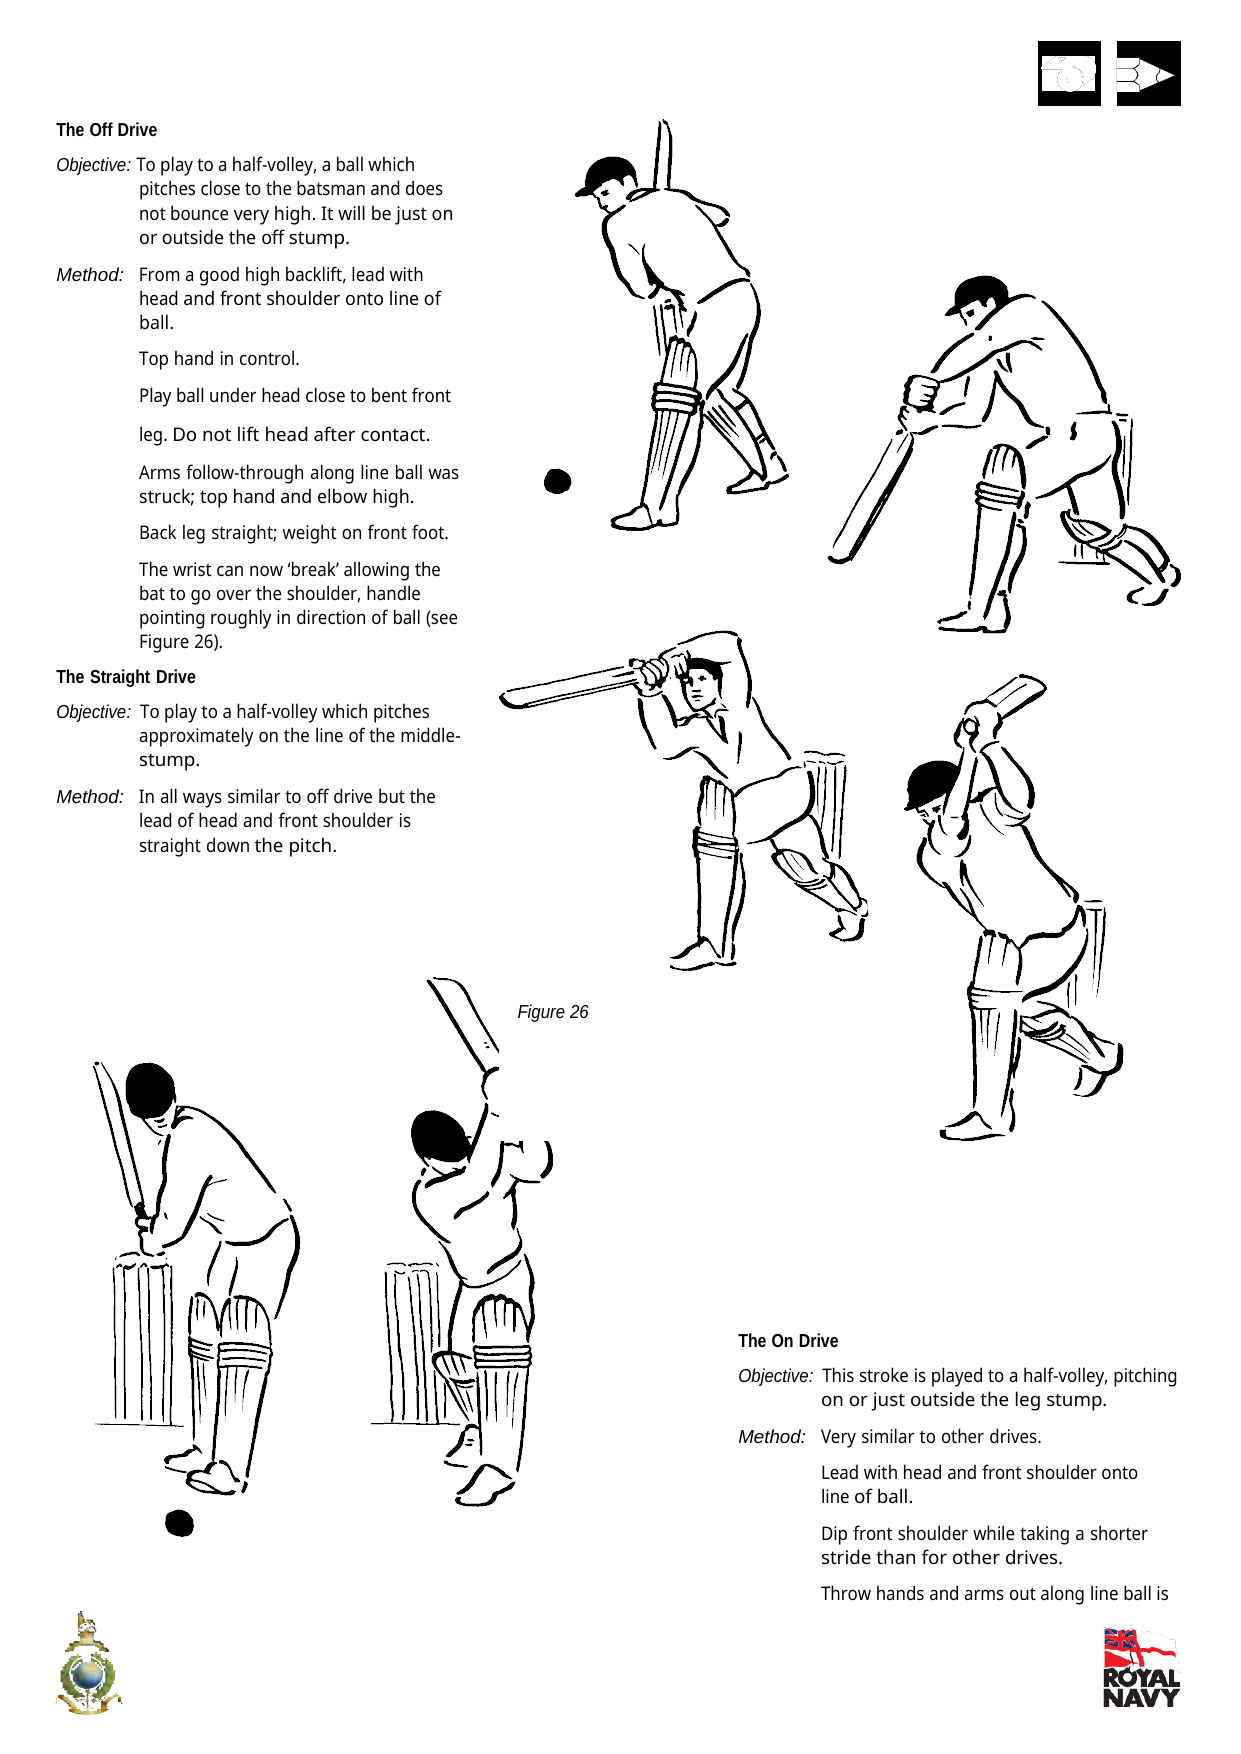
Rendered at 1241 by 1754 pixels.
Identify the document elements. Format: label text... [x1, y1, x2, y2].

picture [499, 545, 1181, 666]
picture [499, 371, 1181, 520]
subtitle The On Drive [738, 1330, 1192, 1352]
text Arms follow-through along line ball was struck; top hand and elbow high. [139, 460, 473, 508]
text Play ball under head close to bent front leg. Do not lift head after contact. [139, 382, 473, 446]
text Back leg straight; weight on front foot. [139, 520, 1192, 545]
text Method: In all ways similar to off drive but the lead of head and front shoulder is straight down the pitch. [56, 784, 465, 857]
text Objective: This stroke is played to a half-volley, pitching on or just outside the leg stump. [738, 1363, 1178, 1412]
picture [1116, 57, 1140, 92]
text Objective: To play to a half-volley which pitches approximately on the line of the middle- stump. [56, 698, 491, 772]
subtitle The Straight Drive [56, 666, 1192, 687]
picture [1093, 1626, 1181, 1707]
text Method: From a good high backlift, lead with head and front shoulder onto line of ball. [56, 262, 450, 334]
text Throw hands and arms out along line ball is intended to be struck. [821, 1581, 1192, 1606]
text Top hand in control. [139, 346, 1192, 371]
text Objective: To play to a half-volley, a ball which pitches close to the batsman and does not bounce very high. It will be just on or outside the off stump. [56, 152, 473, 250]
text Lead with head and front shoulder onto line of ball. [821, 1460, 1151, 1509]
subtitle The Off Drive [56, 119, 1192, 140]
text Dip front shoulder while taking a shorter stride than for other drives. [821, 1521, 1151, 1569]
text The wrist can now ‘break’ allowing the bat to go over the shoulder, handle pointing roughly in direction of ball (see Figure 26). [139, 557, 465, 654]
text Method: Very similar to other drives. [738, 1423, 1192, 1448]
text Figure 26 [109, 1001, 997, 1022]
picture [93, 687, 1181, 1537]
picture [52, 1608, 123, 1715]
picture [1041, 56, 1096, 92]
picture [499, 140, 1181, 346]
